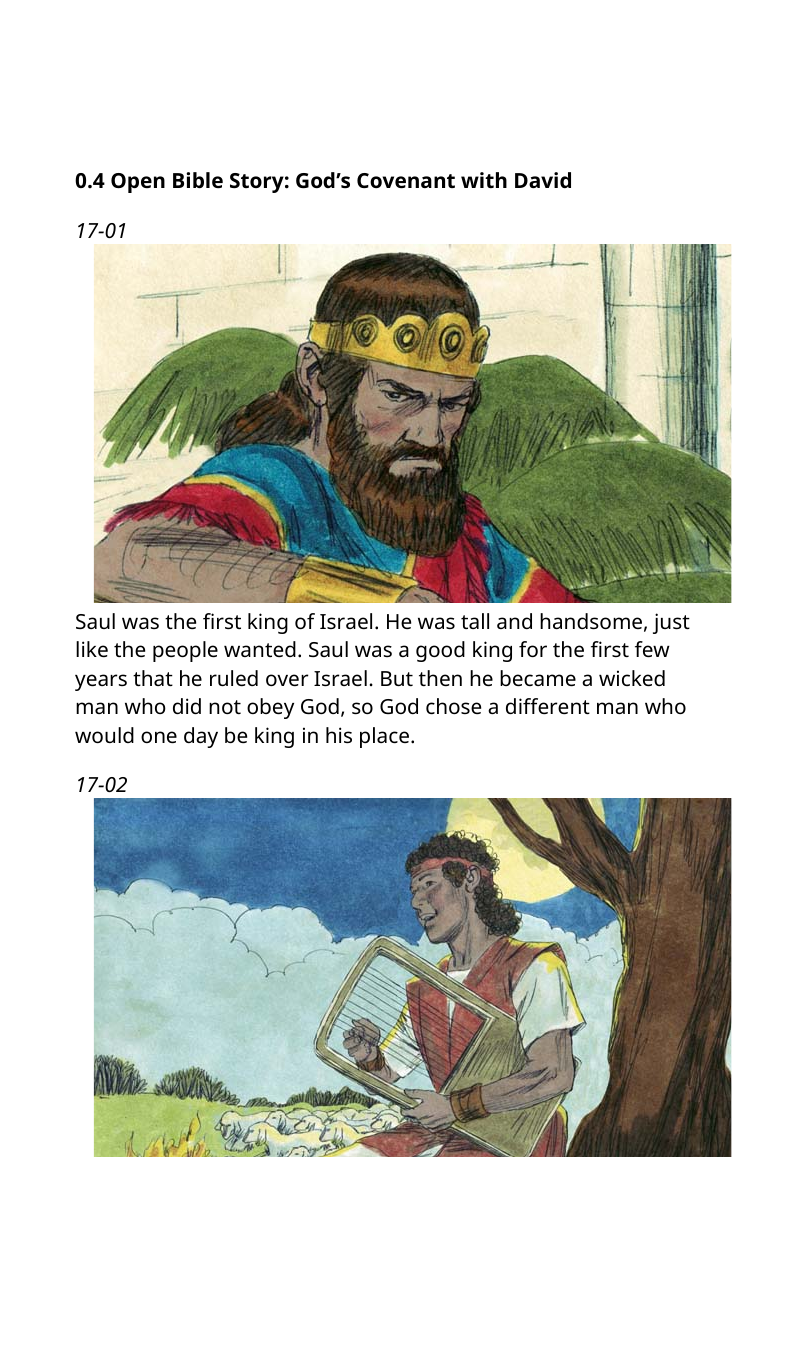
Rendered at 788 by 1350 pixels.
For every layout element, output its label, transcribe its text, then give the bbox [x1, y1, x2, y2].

subtitle 0.4 Open Bible Story: God’s Covenant with David [75, 167, 712, 195]
text Saul was the first king of Israel. He was tall and handsome, just like the people wanted. Saul was a good king for the first few years that he ruled over Israel. But then he became a wicked man who did not obey God, so God chose a different man who would one day be king in his place. [75, 607, 712, 749]
subtitle 17-01 [75, 216, 712, 244]
subtitle 17-02 [75, 770, 712, 798]
picture [93, 798, 732, 1157]
picture [93, 244, 732, 603]
